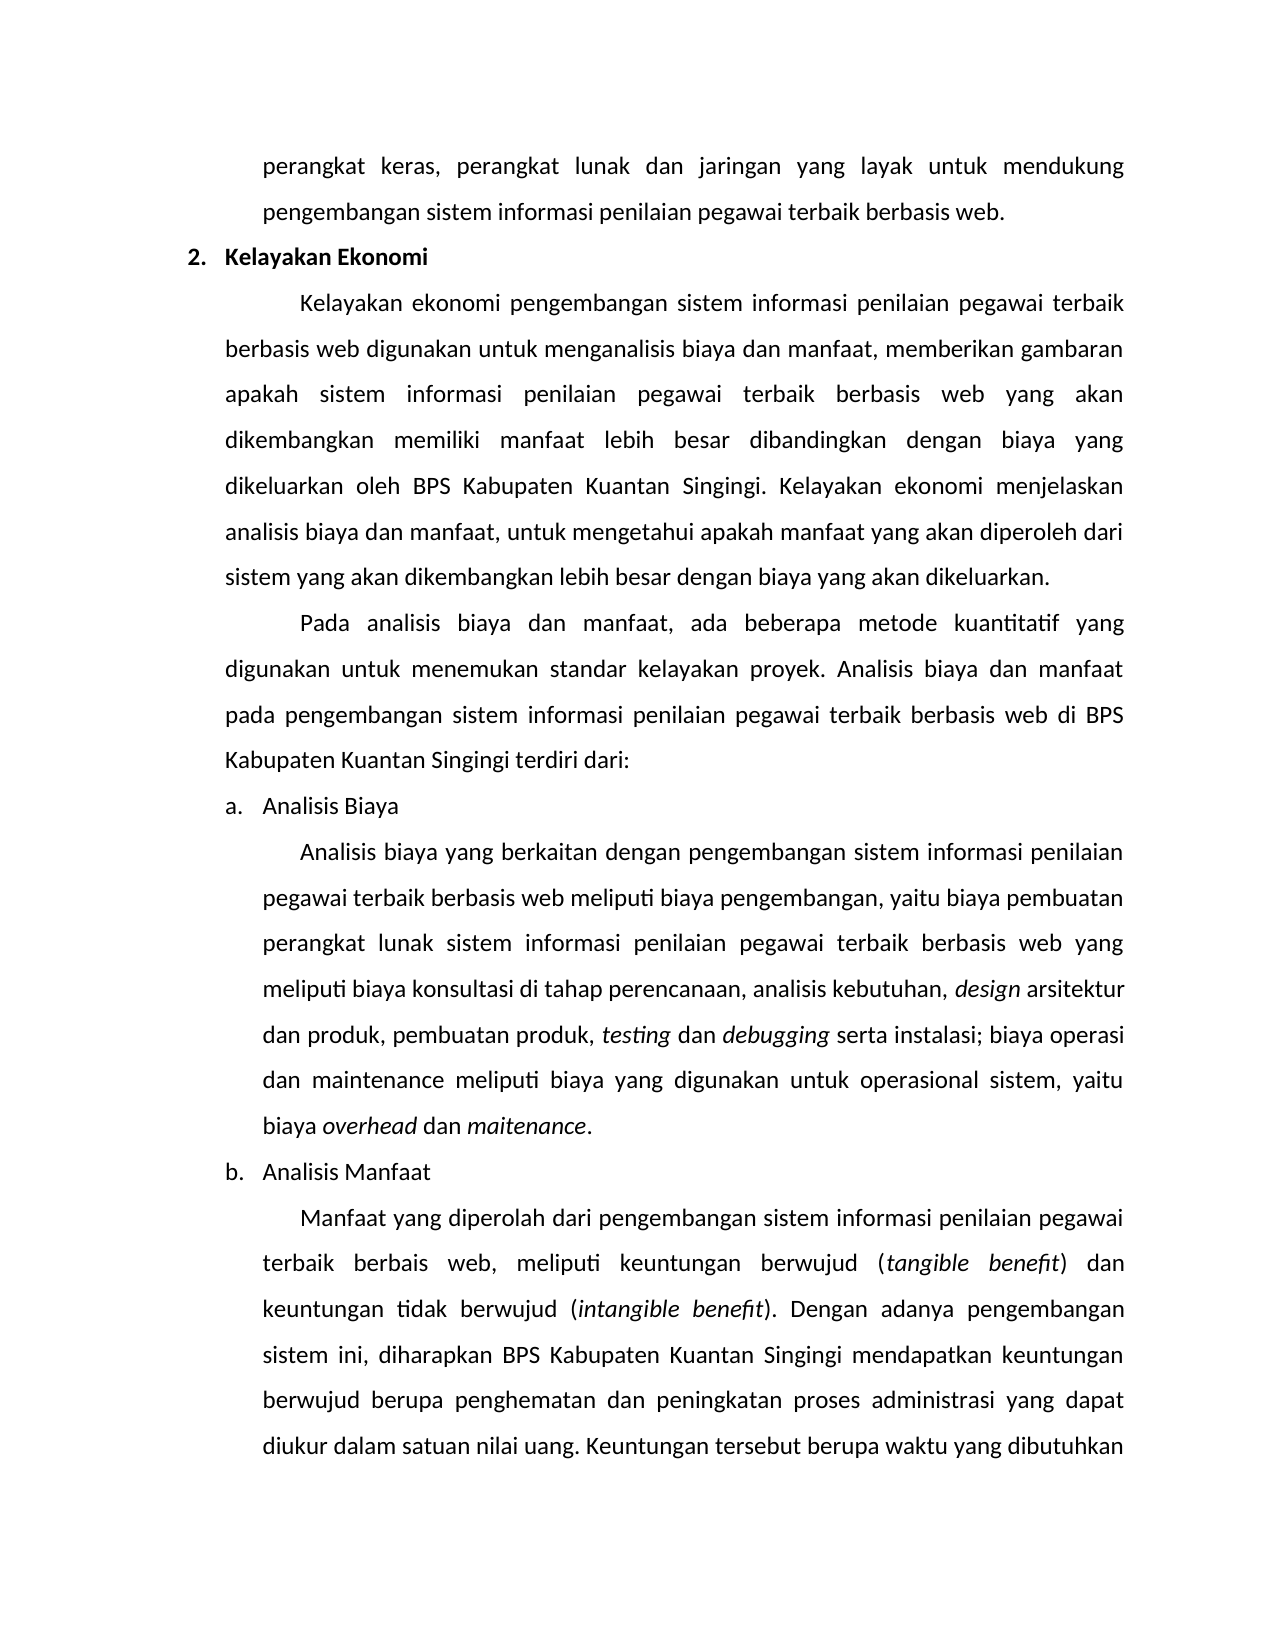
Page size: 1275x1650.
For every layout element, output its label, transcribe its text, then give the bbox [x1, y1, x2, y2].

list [262, 1202, 1125, 1461]
list Analisis Biaya [225, 790, 1125, 821]
list Analisis biaya yang berkaitan dengan pengembangan sistem informasi penilaian pegawai terbaik berbasis web meliputi biaya pengembangan, yaitu biaya pembuatan perangkat lunak sistem informasi penilaian pegawai terbaik berbasis web yang meliputi biaya konsultasi di tahap perencanaan, analisis kebutuhan, design arsitektur dan produk, pembuatan produk, testing dan debugging serta instalasi; biaya operasi dan maintenance meliputi biaya yang digunakan untuk operasional sistem, yaitu biaya overhead dan maitenance. [262, 836, 1125, 1141]
list Kelayakan ekonomi pengembangan sistem informasi penilaian pegawai terbaik berbasis web digunakan untuk menganalisis biaya dan manfaat, memberikan gambaran apakah sistem informasi penilaian pegawai terbaik berbasis web yang akan dikembangkan memiliki manfaat lebih besar dibandingkan dengan biaya yang dikeluarkan oleh BPS Kabupaten Kuantan Singingi. Kelayakan ekonomi menjelaskan analisis biaya dan manfaat, untuk mengetahui apakah manfaat yang akan diperoleh dari sistem yang akan dikembangkan lebih besar dengan biaya yang akan dikeluarkan. [225, 287, 1125, 592]
list Analisis Manfaat [225, 1156, 1125, 1187]
list Kelayakan Ekonomi [187, 241, 1125, 272]
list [262, 150, 1125, 226]
list Pada analisis biaya dan manfaat, ada beberapa metode kuantitatif yang digunakan untuk menemukan standar kelayakan proyek. Analisis biaya dan manfaat pada pengembangan sistem informasi penilaian pegawai terbaik berbasis web di BPS Kabupaten Kuantan Singingi terdiri dari: [225, 607, 1125, 775]
